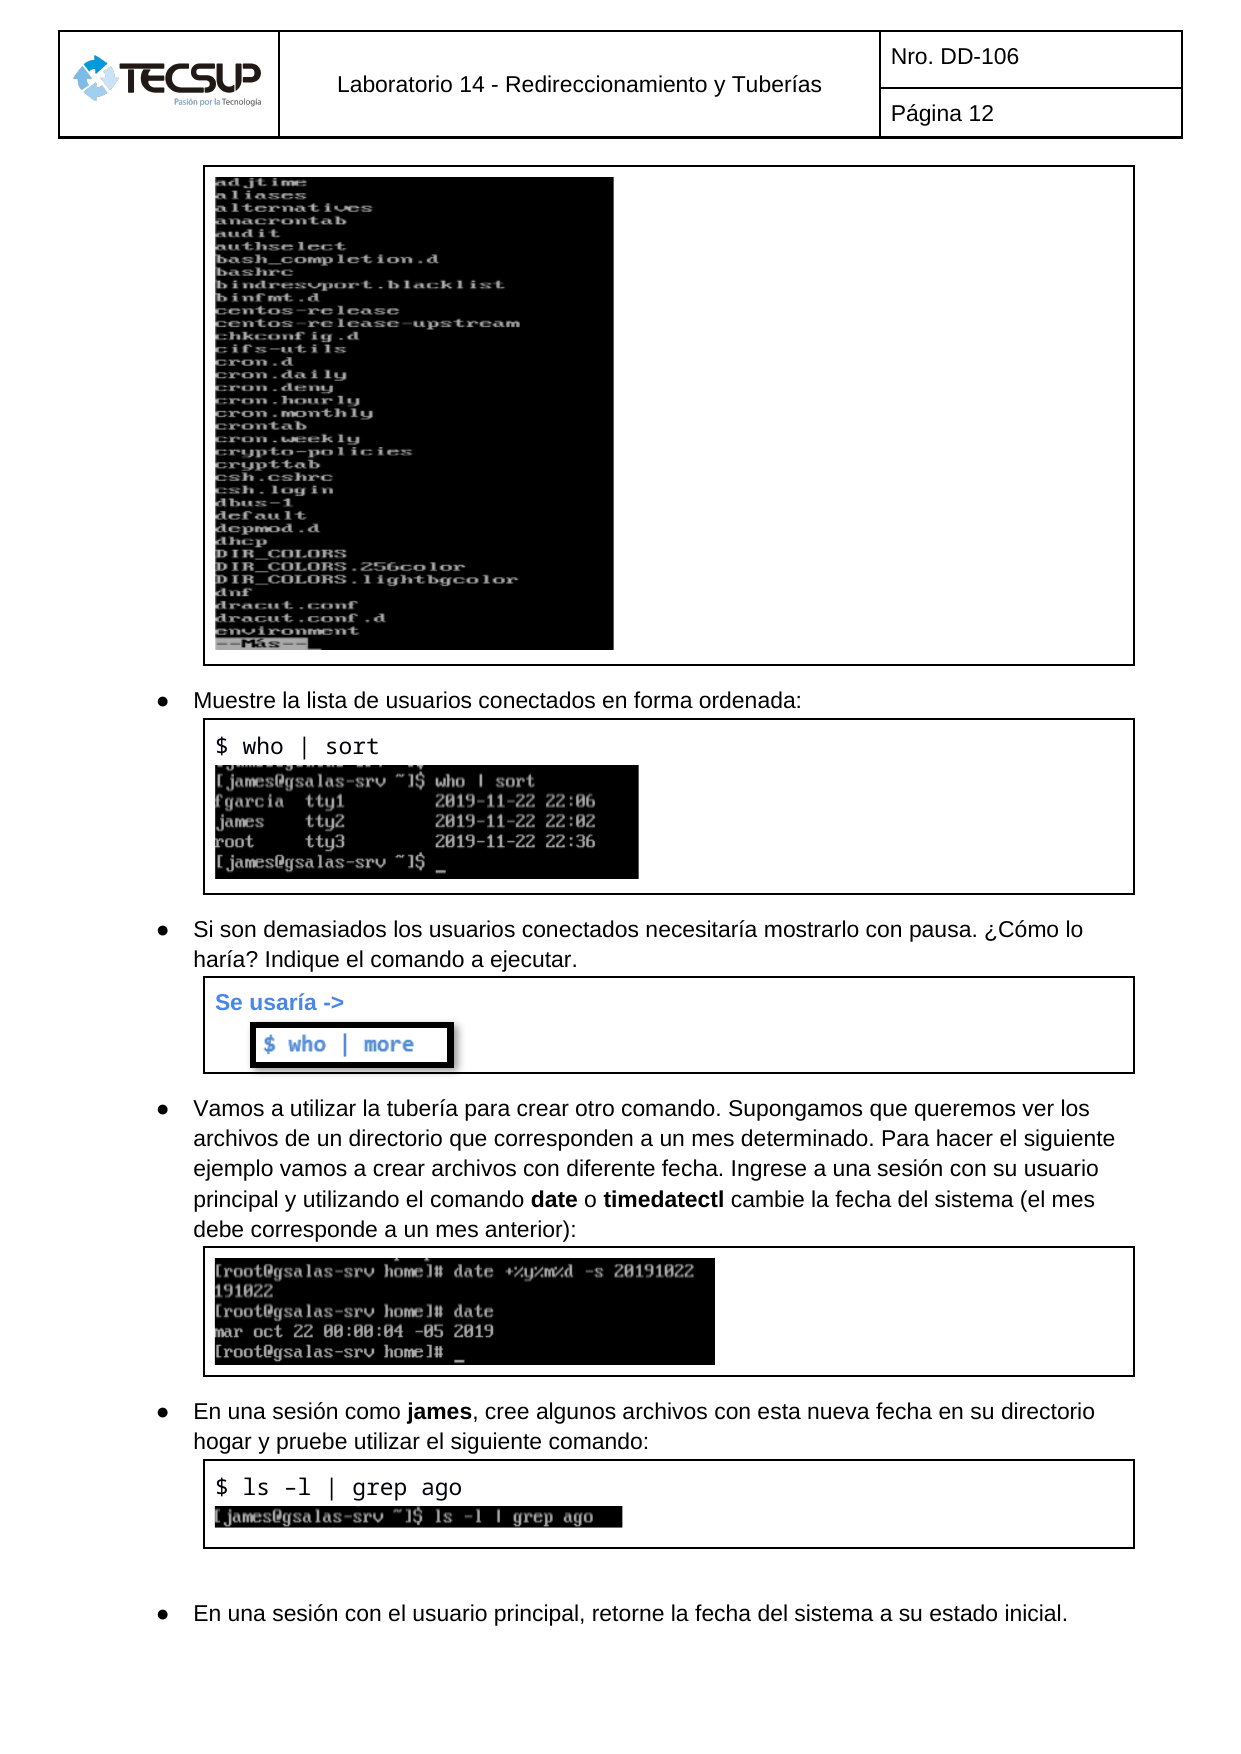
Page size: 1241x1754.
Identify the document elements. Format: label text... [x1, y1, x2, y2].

picture [68, 53, 268, 108]
list Muestre la lista de usuarios conectados en forma ordenada: [156, 687, 1122, 713]
picture [256, 1028, 447, 1062]
table_header Se usaría -> [205, 978, 1133, 1072]
table_header [205, 1248, 1133, 1375]
list Si son demasiados los usuarios conectados necesitaría mostrarlo con pausa. ¿Cómo lo haría? Indique el comando a ejecutar. [156, 916, 1122, 972]
picture [214, 765, 639, 879]
picture [214, 1506, 623, 1529]
picture [214, 177, 614, 650]
list En una sesión con el usuario principal, retorne la fecha del sistema a su estado inicial. [156, 1600, 1122, 1626]
picture [214, 1258, 715, 1365]
list En una sesión como james, cree algunos archivos con esta nueva fecha en su directorio hogar y pruebe utilizar el siguiente comando: [156, 1398, 1122, 1455]
table_header $ ls –l | grep ago [205, 1461, 1133, 1547]
table_header $ who | sort [205, 720, 1133, 893]
list Vamos a utilizar la tubería para crear otro comando. Supongamos que queremos ver los archivos de un directorio que corresponden a un mes determinado. Para hacer el siguiente ejemplo vamos a crear archivos con diferente fecha. Ingrese a una sesión con su usuario principal y utilizando el comando date o timedatectl cambie la fecha del sistema (el mes debe corresponde a un mes anterior): [156, 1095, 1122, 1242]
table_header $ ls /etc | more [205, 167, 1133, 664]
